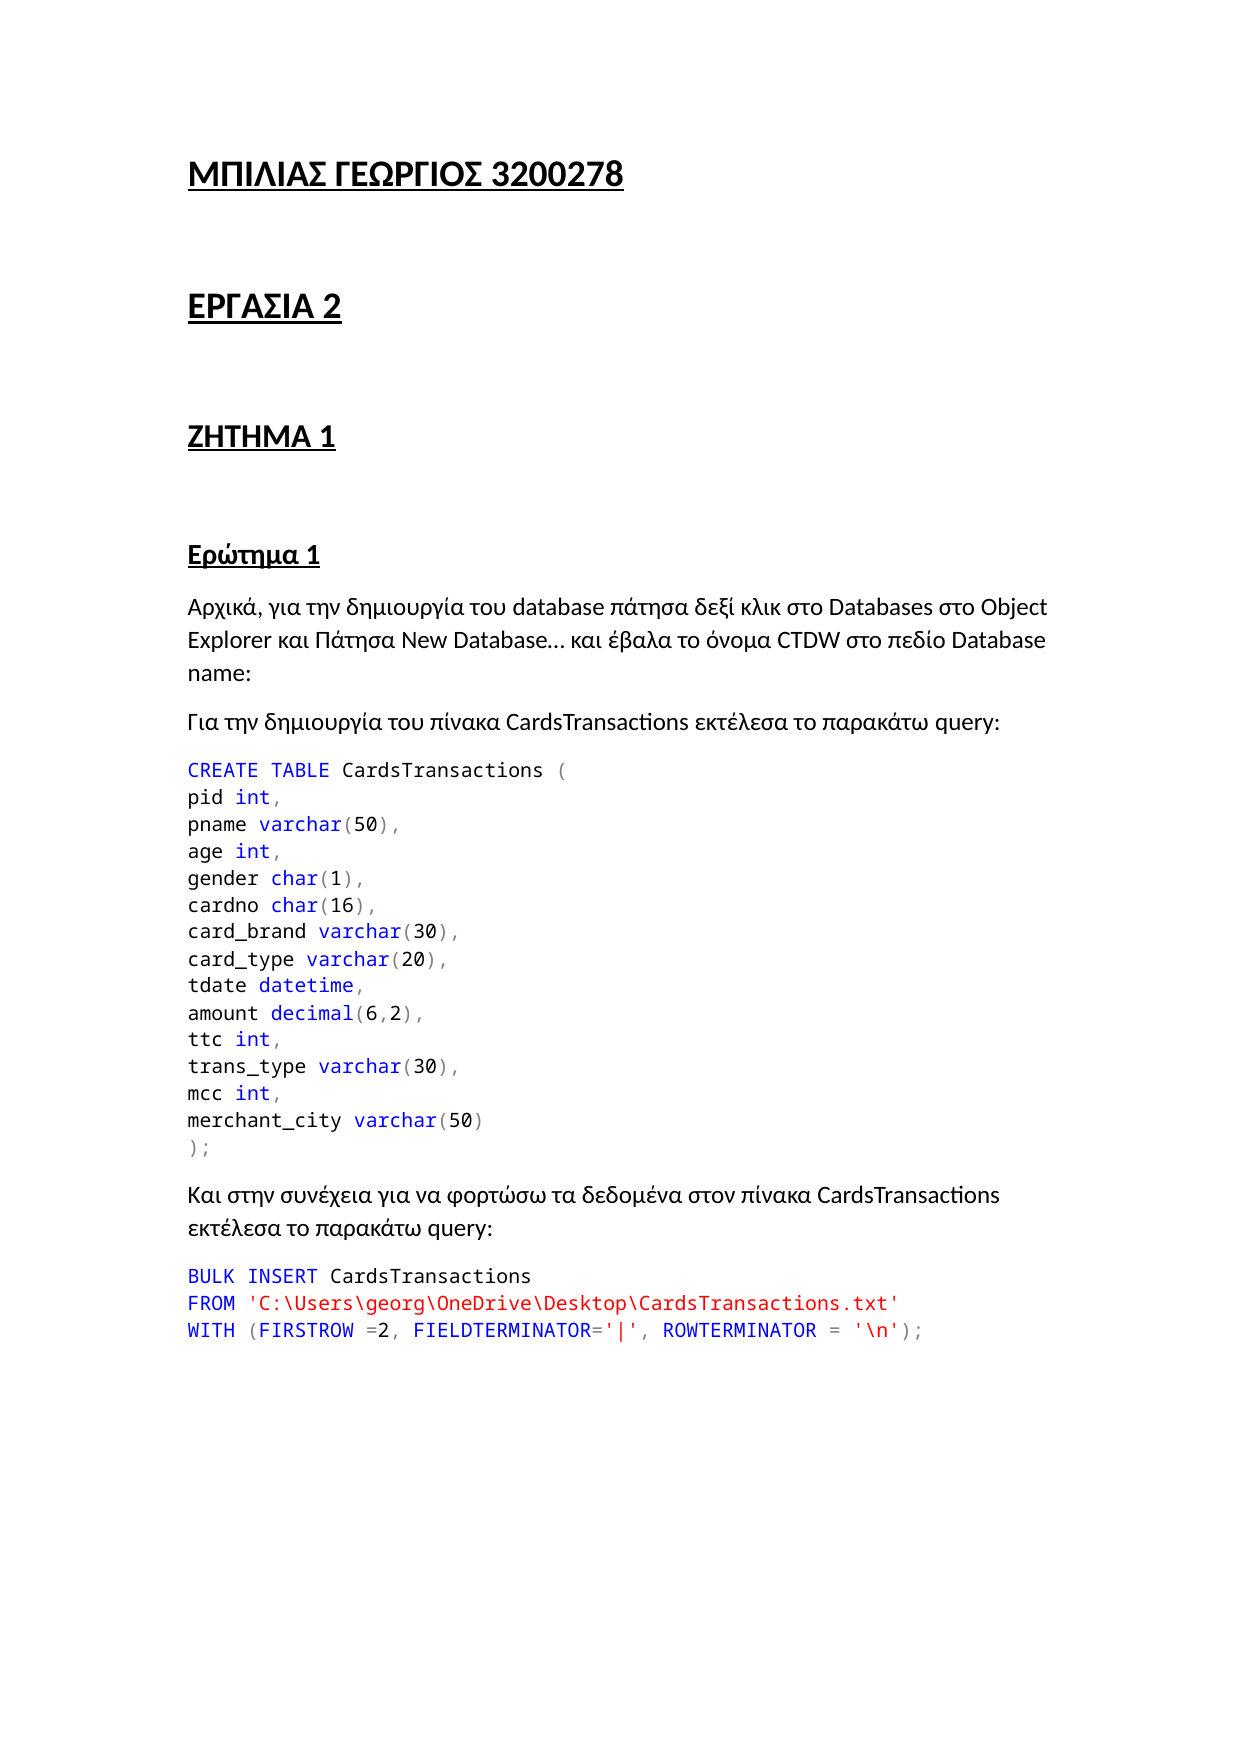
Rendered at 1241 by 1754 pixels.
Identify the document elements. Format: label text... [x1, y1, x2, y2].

text ΕΡΓΑΣΙΑ 2 [187, 282, 1053, 328]
text gender char(1), [187, 864, 1053, 891]
text amount decimal(6,2), [187, 999, 1053, 1026]
text age int, [187, 837, 1053, 864]
text ΜΠΙΛΙΑΣ ΓΕΩΡΓΙΟΣ 3200278 [187, 150, 1053, 196]
text FROM 'C:\Users\georg\OneDrive\Desktop\CardsTransactions.txt' [187, 1289, 1053, 1316]
text WITH (FIRSTROW =2, FIELDTERMINATOR='|', ROWTERMINATOR = '\n'); [187, 1316, 1053, 1343]
text merchant_city varchar(50) [187, 1107, 1053, 1134]
text Και στην συνέχεια για να φορτώσω τα δεδομένα στον πίνακα CardsTransactions εκτέλεσα το παρακάτω query: [187, 1179, 1053, 1243]
text tdate datetime, [187, 972, 1053, 999]
text ΖΗΤΗΜΑ 1 [187, 414, 1053, 455]
text pname varchar(50), [187, 810, 1053, 837]
text trans_type varchar(30), [187, 1053, 1053, 1080]
text Αρχικά, για την δημιουργία του database πάτησα δεξί κλικ στο Databases στο Object Explorer και Πάτησα New Database… και έβαλα το όνομα CTDW στο πεδίο Database name: [187, 591, 1053, 687]
text ttc int, [187, 1026, 1053, 1053]
text CREATE TABLE CardsTransactions ( [187, 756, 1053, 783]
text mcc int, [187, 1080, 1053, 1107]
text ); [187, 1134, 1053, 1161]
text cardno char(16), [187, 891, 1053, 918]
text Για την δημιουργία του πίνακα CardsTransactions εκτέλεσα το παρακάτω query: [187, 706, 1053, 737]
text BULK INSERT CardsTransactions [187, 1262, 1053, 1289]
text pid int, [187, 783, 1053, 810]
text card_brand varchar(30), [187, 918, 1053, 945]
text card_type varchar(20), [187, 945, 1053, 972]
text Ερώτημα 1 [187, 536, 1053, 571]
